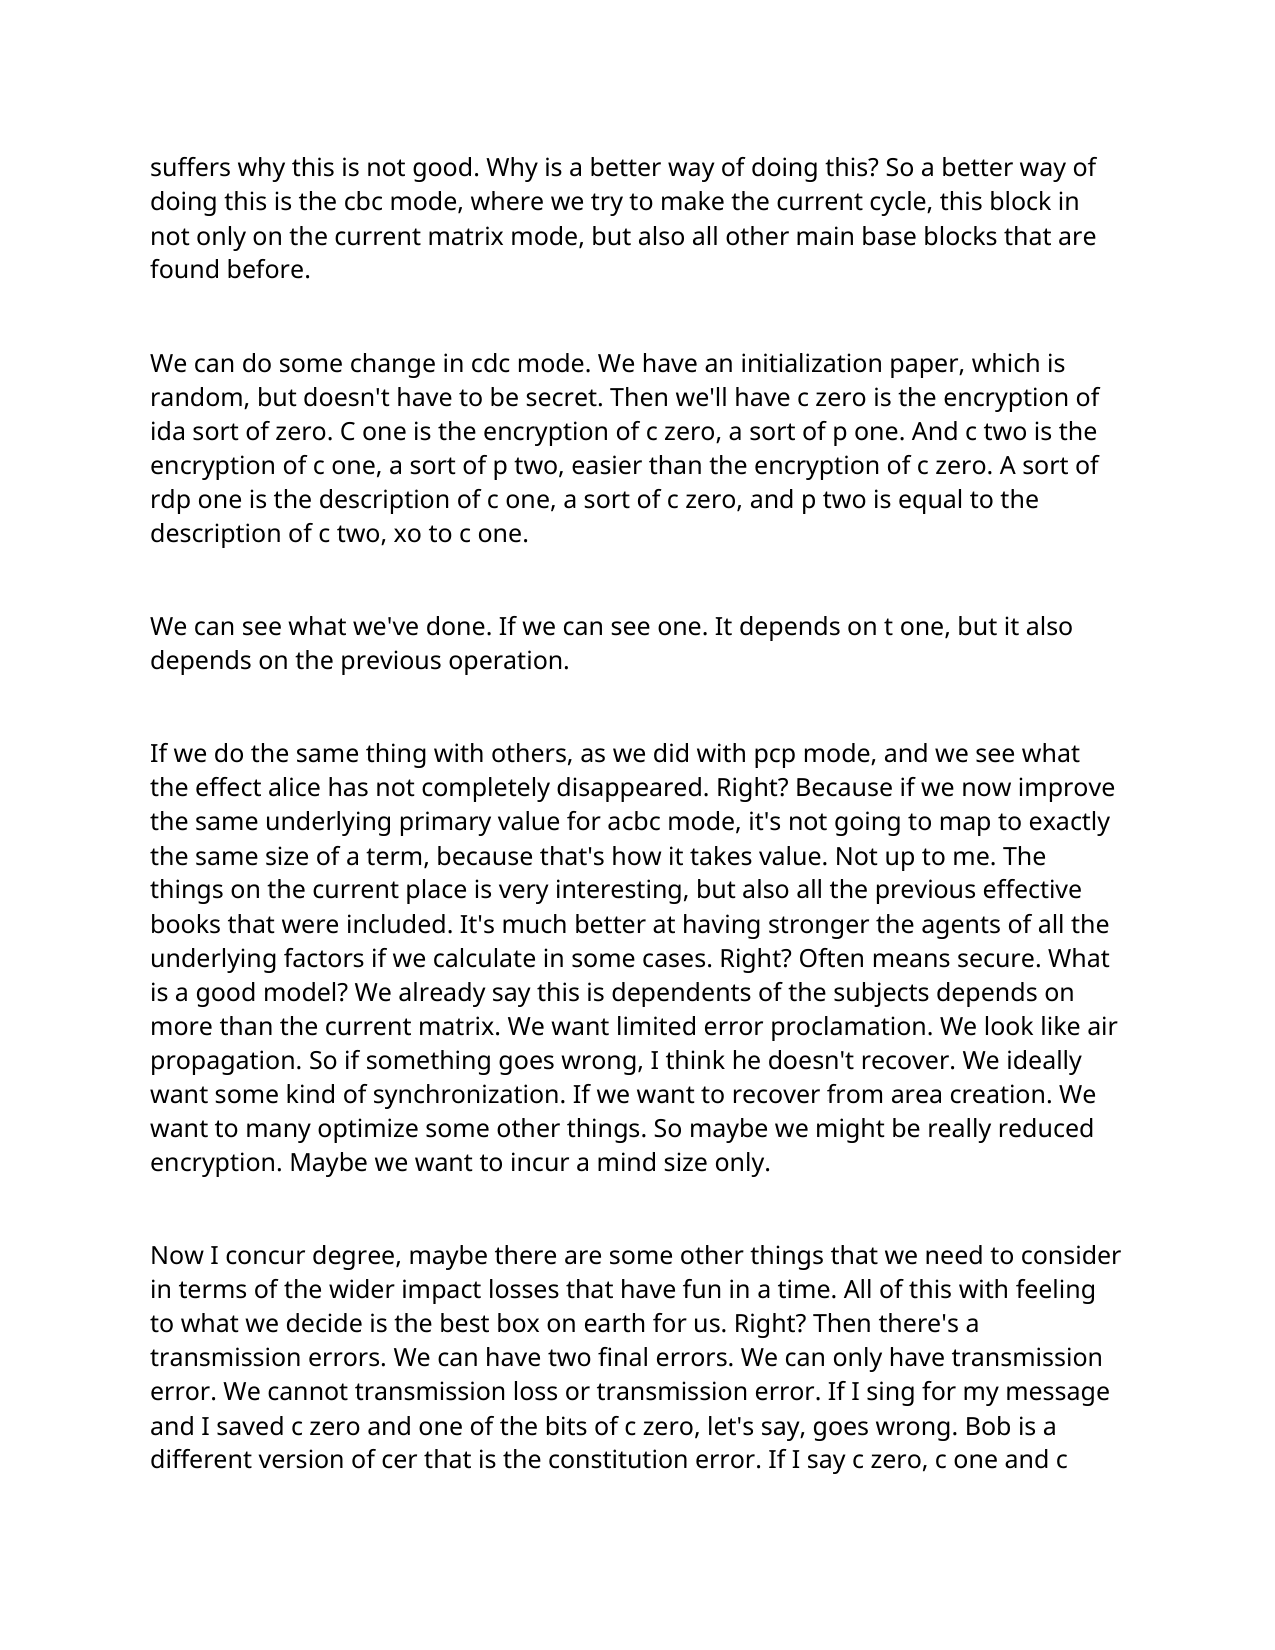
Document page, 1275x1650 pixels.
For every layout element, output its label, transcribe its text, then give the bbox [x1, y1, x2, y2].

text We can see what we've done. If we can see one. It depends on t one, but it also depends on the previous operation. [150, 575, 1125, 677]
text We can do some change in cdc mode. We have an initialization paper, which is random, but doesn't have to be secret. Then we'll have c zero is the encryption of ida sort of zero. C one is the encryption of c zero, a sort of p one. And c two is the encryption of c one, a sort of p two, easier than the encryption of c zero. A sort of rdp one is the description of c one, a sort of c zero, and p two is equal to the description of c two, xo to c one. [150, 311, 1125, 550]
text If we do the same thing with others, as we did with pcp mode, and we see what the effect alice has not completely disappeared. Right? Because if we now improve the same underlying primary value for acbc mode, it's not going to map to exactly the same size of a term, because that's how it takes value. Not up to me. The things on the current place is very interesting, but also all the previous effective books that were included. It's much better at having stronger the agents of all the underlying factors if we calculate in some cases. Right? Often means secure. What is a good model? We already say this is dependents of the subjects depends on more than the current matrix. We want limited error proclamation. We look like air propagation. So if something goes wrong, I think he doesn't recover. We ideally want some kind of synchronization. If we want to recover from area creation. We want to many optimize some other things. So maybe we might be really reduced encryption. Maybe we want to incur a mind size only. [150, 702, 1125, 1179]
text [150, 150, 1125, 286]
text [150, 1204, 1125, 1476]
